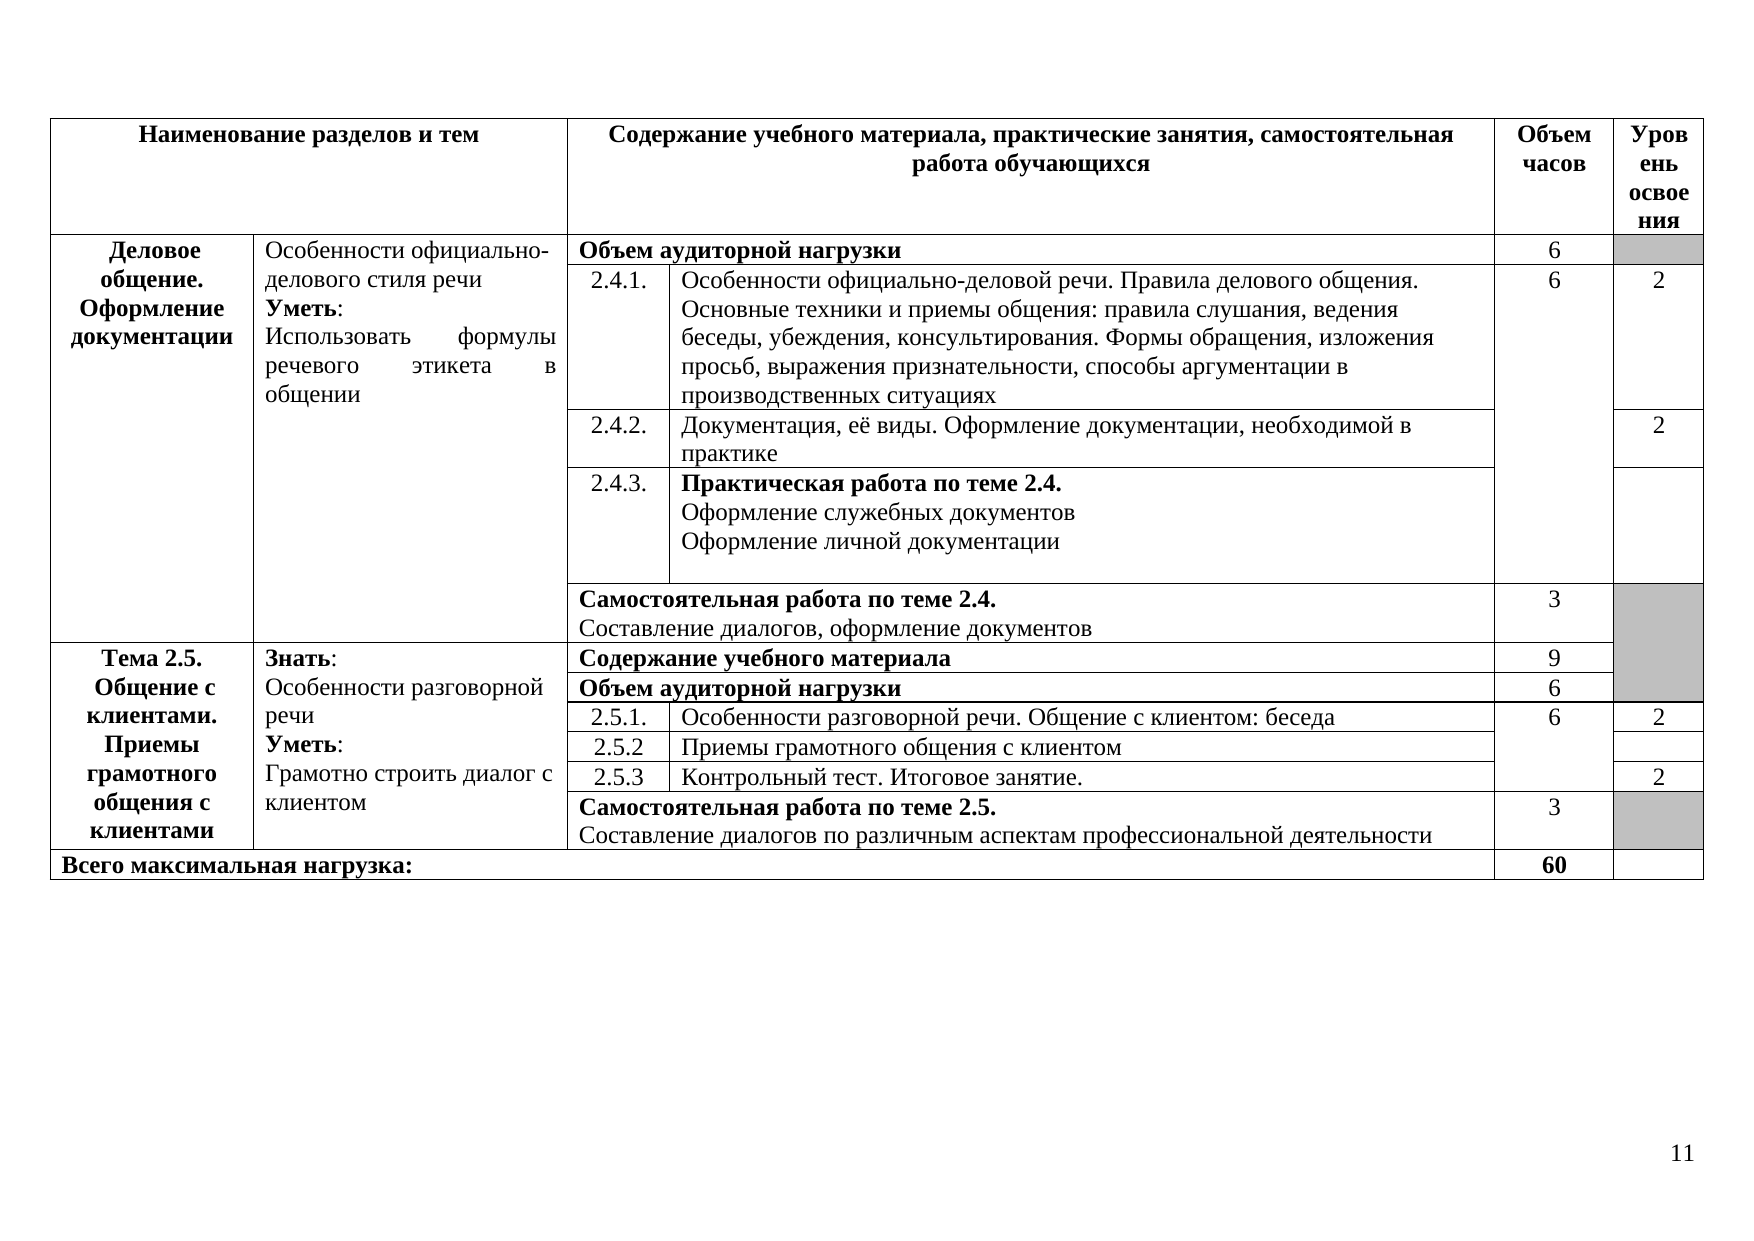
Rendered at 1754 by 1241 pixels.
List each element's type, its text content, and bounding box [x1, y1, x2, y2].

table_cell [1614, 850, 1703, 879]
table_cell Практическая работа по теме 2.4. Оформление служебных документов Оформление личной документации [670, 468, 1494, 583]
table_cell 3 [1495, 584, 1613, 642]
table_header Уровень освоения [1614, 119, 1703, 234]
table_cell Объем аудиторной нагрузки [568, 673, 1494, 701]
table_cell Содержание учебного материала [568, 643, 1494, 672]
table_cell [1614, 468, 1703, 583]
table_cell Особенности официально-деловой речи. Правила делового общения. Основные техники и приемы общения: правила слушания, ведения беседы, убеждения, консультирования. Формы обращения, изложения просьб, выражения признательности, способы аргументации в производственных ситуациях [670, 265, 1494, 409]
table_header Содержание учебного материала, практические занятия, самостоятельная работа обучающихся [568, 119, 1494, 234]
table_cell 6 [1495, 673, 1613, 701]
table_header Наименование разделов и тем [51, 119, 567, 234]
table_cell Тема 2.5. Общение с клиентами. Приемы грамотного общения с клиентами [51, 643, 253, 849]
table_cell 2.4.3. [568, 468, 669, 583]
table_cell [254, 235, 567, 642]
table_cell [51, 235, 253, 642]
table_cell 2 [1614, 265, 1703, 409]
table_header Объем часов [1495, 119, 1613, 234]
table_cell 60 [1495, 850, 1613, 879]
table_cell Объем аудиторной нагрузки [568, 235, 1494, 264]
table_cell 2.4.1. [568, 265, 669, 409]
table_cell Самостоятельная работа по теме 2.4. Составление диалогов, оформление документов [568, 584, 1494, 642]
table_cell 2 [1614, 762, 1703, 791]
table_cell 6 [1495, 703, 1613, 791]
table_cell Документация, её виды. Оформление документации, необходимой в практике [670, 410, 1494, 467]
table_cell Самостоятельная работа по теме 2.5. Составление диалогов по различным аспектам профессиональной деятельности [568, 792, 1494, 849]
table_cell 2.5.1. [568, 703, 669, 731]
table_cell Знать: Особенности разговорной речи Уметь: Грамотно строить диалог с клиентом [254, 643, 567, 849]
table_cell 2.5.3 [568, 762, 669, 791]
table_cell Всего максимальная нагрузка: [51, 850, 1494, 879]
table_cell 2.4.2. [568, 410, 669, 467]
table_cell 6 [1495, 235, 1613, 264]
table_cell [1614, 792, 1703, 849]
table_cell 2 [1614, 410, 1703, 467]
table_cell 3 [1495, 792, 1613, 849]
table_cell Контрольный тест. Итоговое занятие. [670, 762, 1494, 791]
table_cell Особенности разговорной речи. Общение с клиентом: беседа [670, 703, 1494, 731]
table_cell Приемы грамотного общения с клиентом [670, 732, 1494, 761]
table_cell 6 [1495, 265, 1613, 583]
table_cell 2 [1614, 703, 1703, 731]
table_cell [1614, 732, 1703, 761]
table_cell 2.5.2 [568, 732, 669, 761]
table_cell [1614, 584, 1703, 701]
table_cell 9 [1495, 643, 1613, 672]
